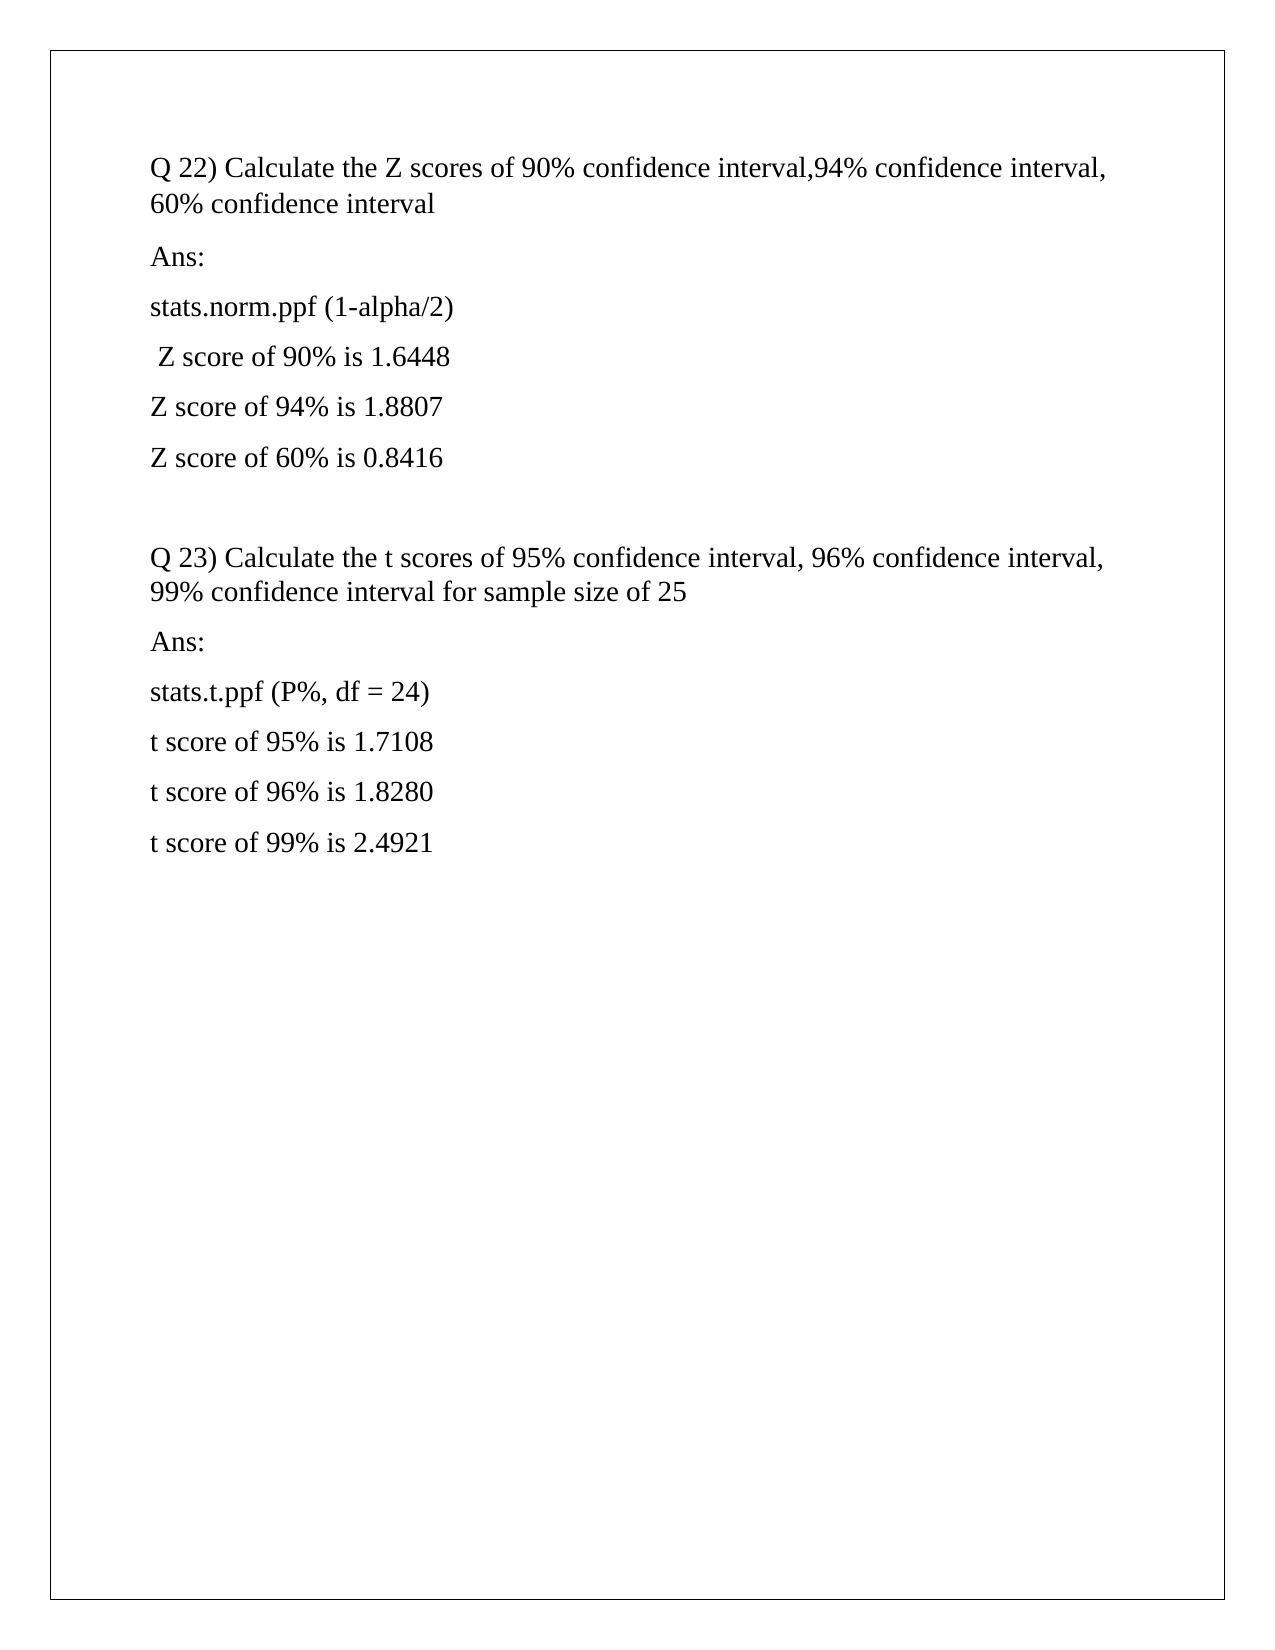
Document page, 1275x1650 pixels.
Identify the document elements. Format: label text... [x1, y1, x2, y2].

text Q 23) Calculate the t scores of 95% confidence interval, 96% confidence interval, 99% confidence interval for sample size of 25 [150, 540, 1125, 607]
text t score of 95% is 1.7108 [150, 724, 1125, 758]
text t score of 96% is 1.8280 [150, 774, 1125, 808]
text Ans: [150, 239, 1125, 272]
text Ans: [150, 624, 1125, 657]
text stats.norm.ppf (1-alpha/2) [150, 289, 1125, 323]
text t score of 99% is 2.4921 [150, 825, 1125, 858]
text Z score of 94% is 1.8807 [150, 389, 1125, 423]
text Z score of 90% is 1.6448 [150, 339, 1125, 373]
text Z score of 60% is 0.8416 [150, 440, 1125, 473]
text Q 22) Calculate the Z scores of 90% confidence interval,94% confidence interval, 60% confidence interval [150, 150, 1125, 220]
text stats.t.ppf (P%, df = 24) [150, 674, 1125, 708]
